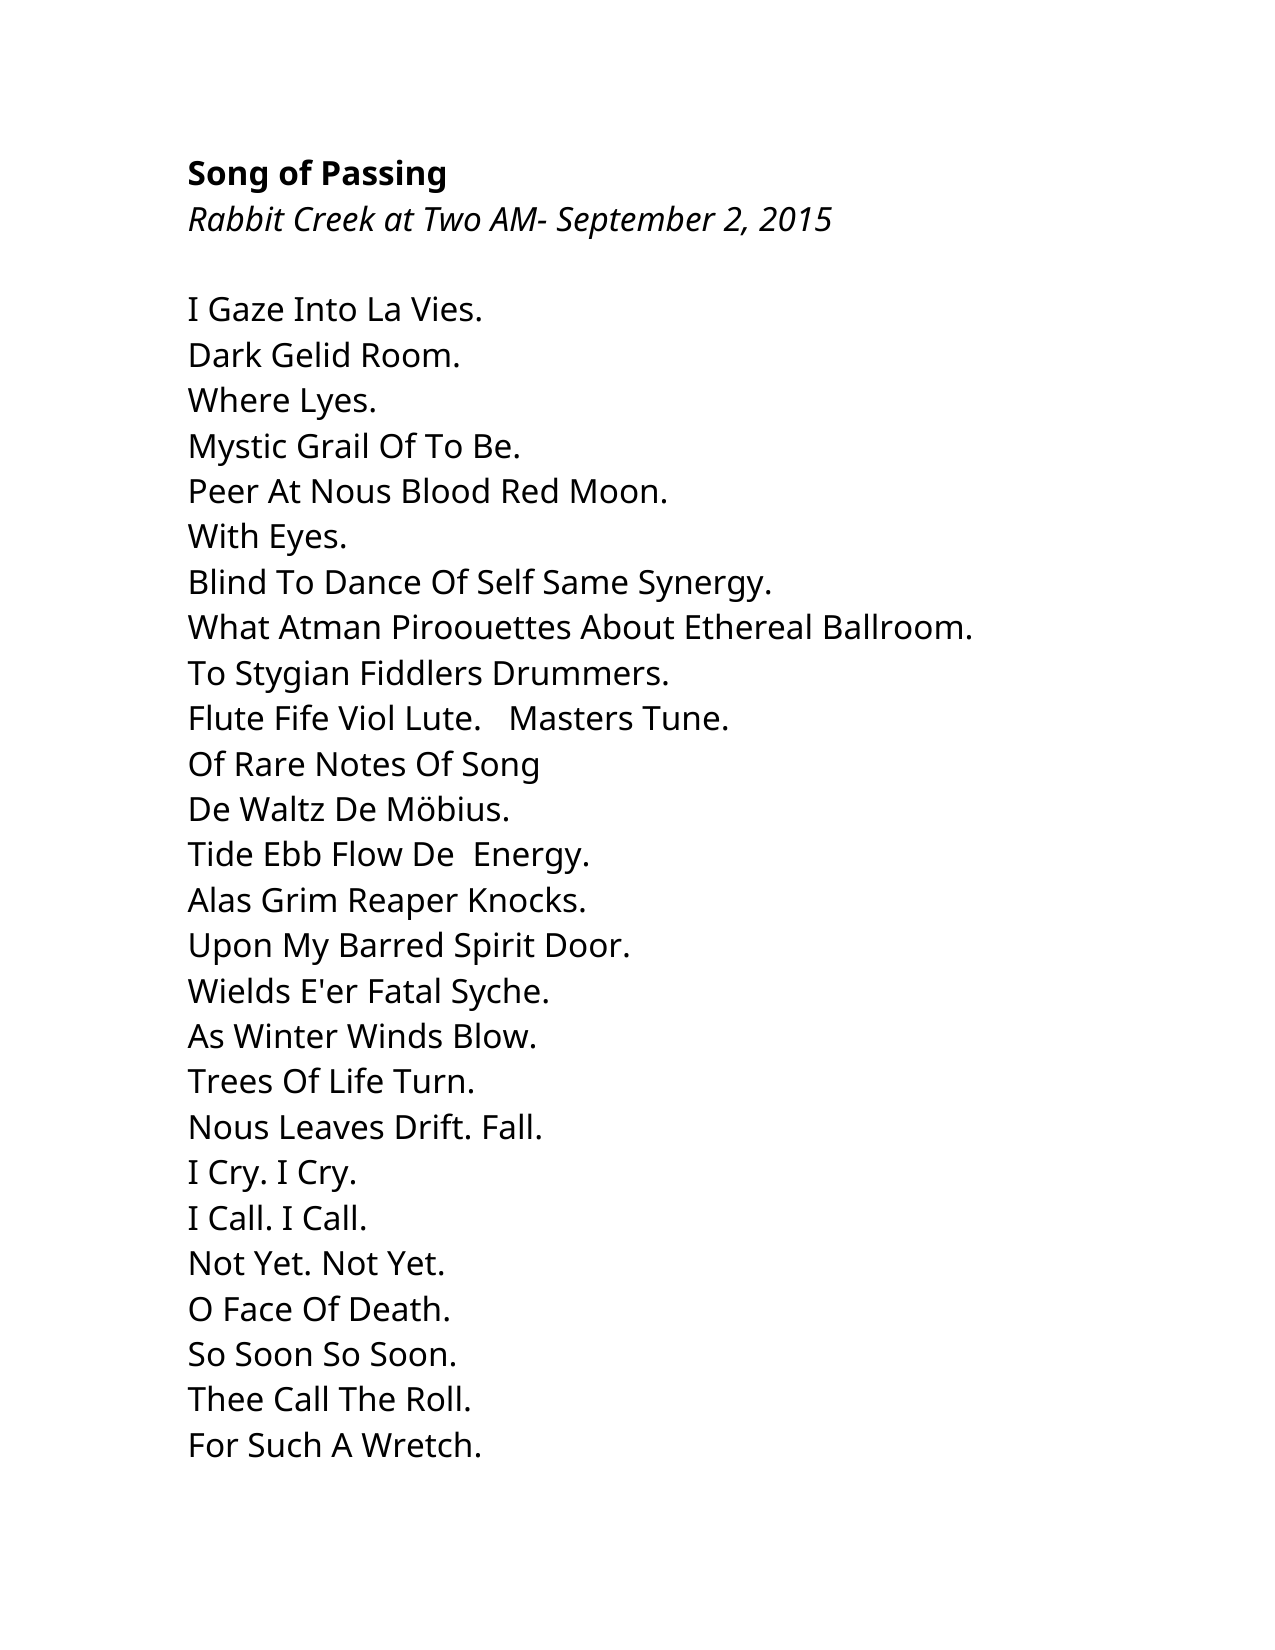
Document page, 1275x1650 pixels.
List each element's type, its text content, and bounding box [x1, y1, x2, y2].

text Nous Leaves Drift. Fall. [187, 1104, 1087, 1149]
text Peer At Nous Blood Red Moon. [187, 468, 1087, 513]
text Song of Passing [187, 150, 1087, 195]
text I Gaze Into La Vies. [187, 286, 1087, 332]
text Trees Of Life Turn. [187, 1058, 1087, 1104]
text As Winter Winds Blow. [187, 1013, 1087, 1058]
text I Call. I Call. [187, 1194, 1087, 1240]
text Tide Ebb Flow De Energy. [187, 831, 1087, 877]
text Of Rare Notes Of Song [187, 740, 1087, 786]
text To Stygian Fiddlers Drummers. [187, 649, 1087, 695]
text Mystic Grail Of To Be. [187, 422, 1087, 468]
text Thee Call The Roll. [187, 1376, 1087, 1422]
text With Eyes. [187, 513, 1087, 559]
text For Such A Wretch. [187, 1422, 1087, 1467]
text Wields E'er Fatal Syche. [187, 967, 1087, 1013]
text What Atman Piroouettes About Ethereal Ballroom. [187, 604, 1087, 649]
text Upon My Barred Spirit Door. [187, 922, 1087, 967]
text I Cry. I Cry. [187, 1149, 1087, 1194]
text Not Yet. Not Yet. [187, 1240, 1087, 1285]
text Alas Grim Reaper Knocks. [187, 877, 1087, 922]
text Where Lyes. [187, 377, 1087, 422]
text Blind To Dance Of Self Same Synergy. [187, 559, 1087, 604]
text Flute Fife Viol Lute. Masters Tune. [187, 695, 1087, 740]
text So Soon So Soon. [187, 1331, 1087, 1376]
text Dark Gelid Room. [187, 332, 1087, 377]
text Rabbit Creek at Two AM- September 2, 2015 [187, 195, 1087, 241]
text O Face Of Death. [187, 1285, 1087, 1331]
text De Waltz De Möbius. [187, 786, 1087, 831]
